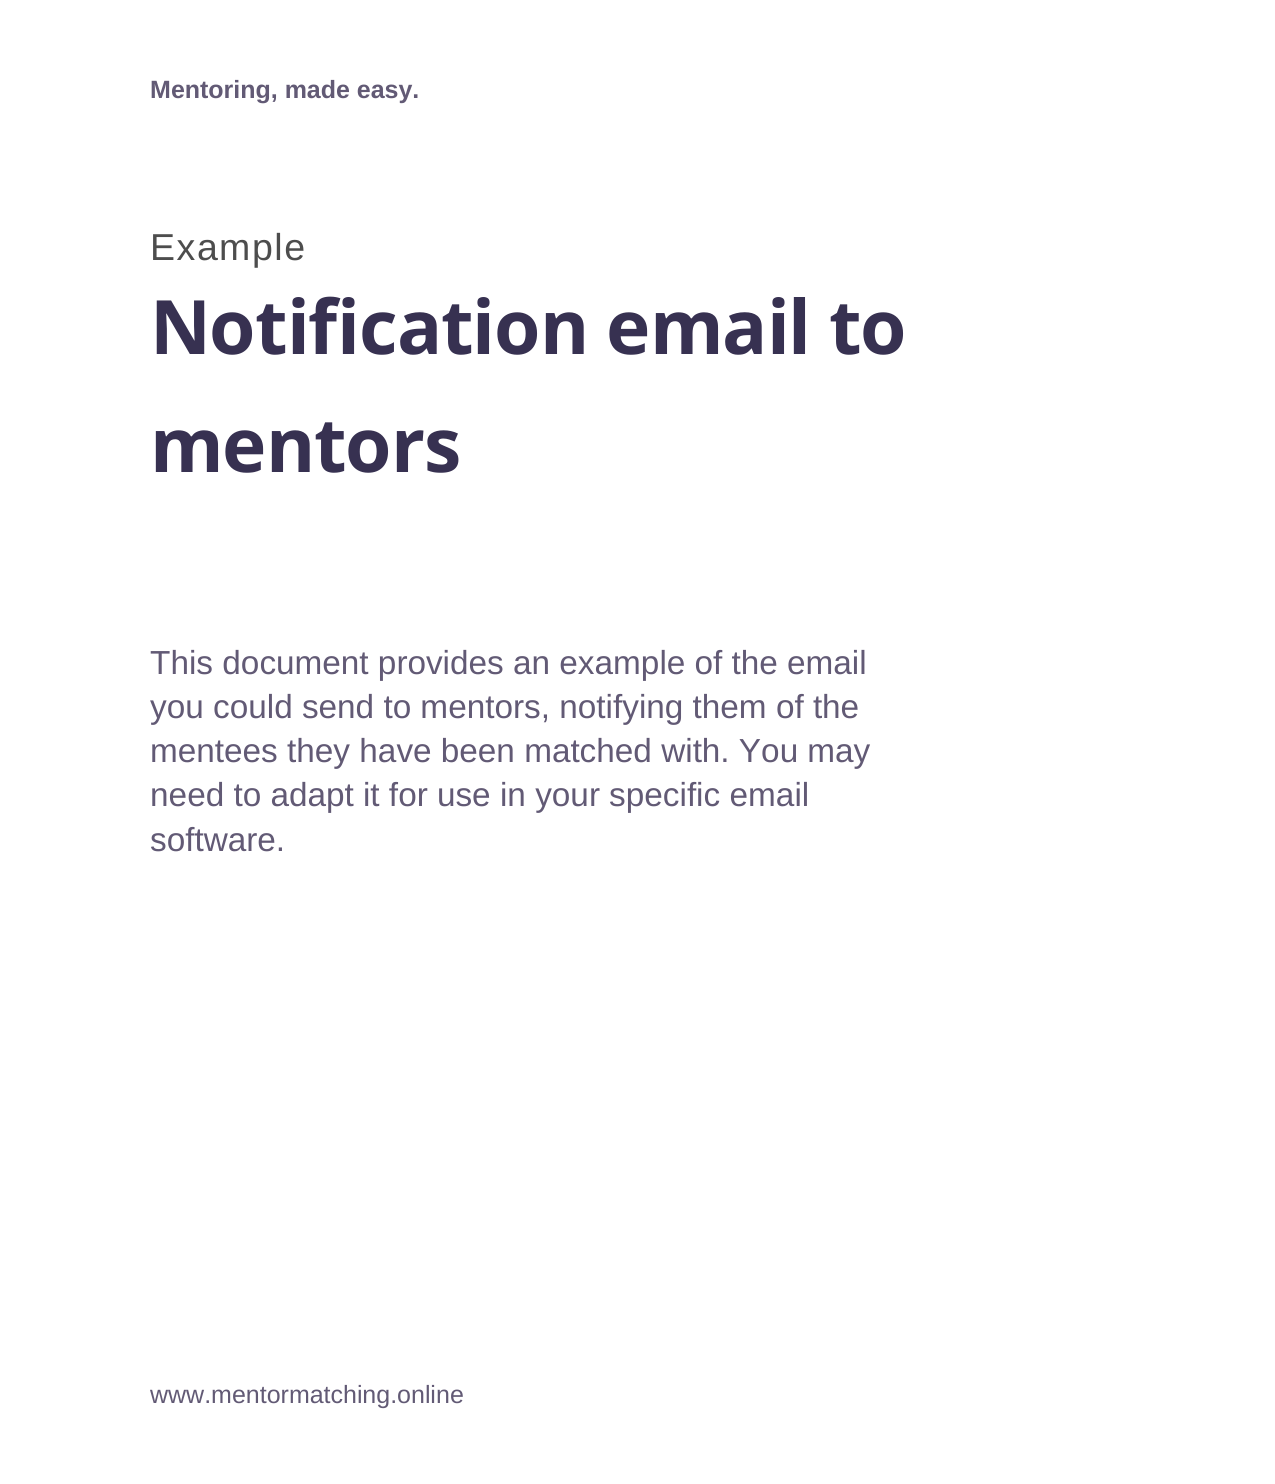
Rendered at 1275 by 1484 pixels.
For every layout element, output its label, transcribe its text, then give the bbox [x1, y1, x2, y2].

subtitle Example [150, 225, 1125, 268]
text This document provides an example of the email you could send to mentors, notifying them of the mentees they have been matched with. You may need to adapt it for use in your specific email software. [150, 643, 889, 858]
title Notification email to mentors [150, 274, 1125, 494]
